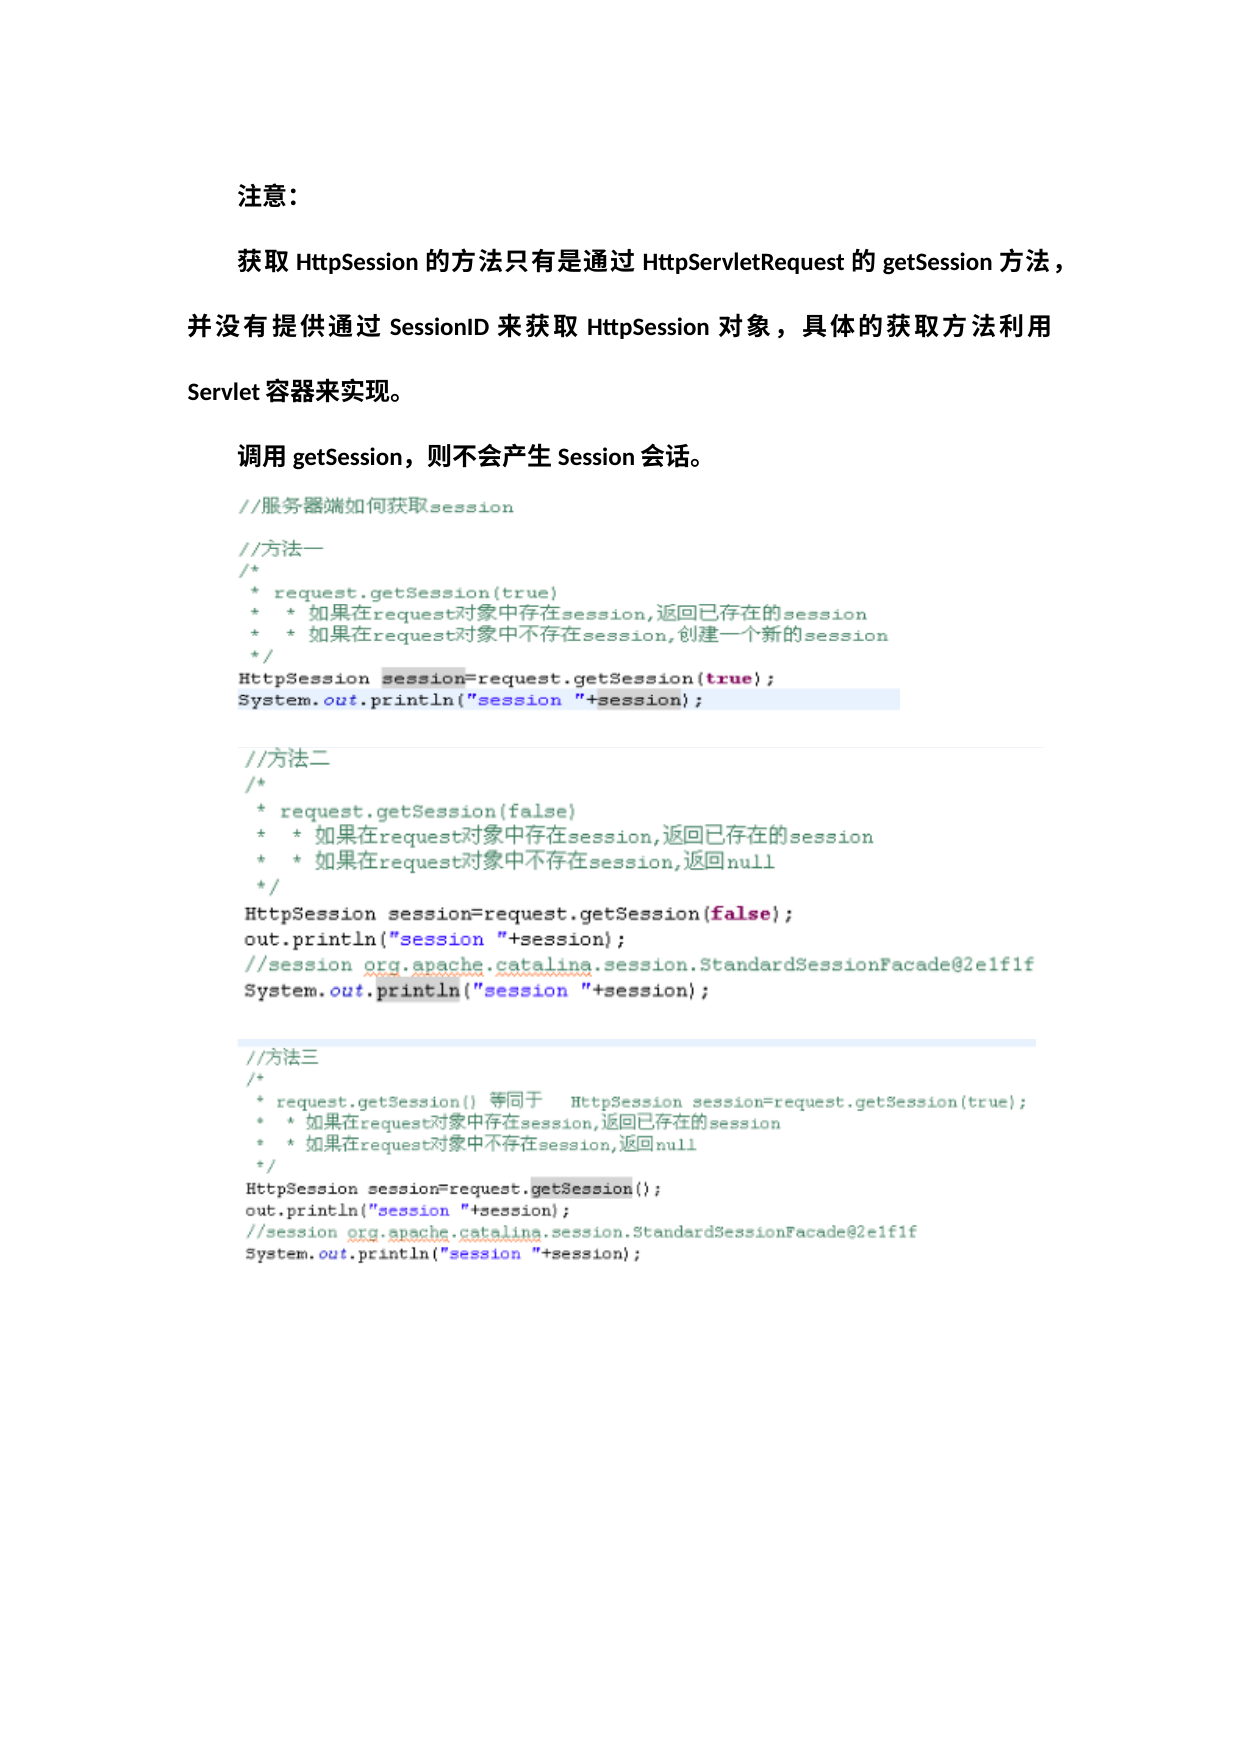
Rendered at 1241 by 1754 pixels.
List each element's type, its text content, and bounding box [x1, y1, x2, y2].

picture [237, 487, 900, 716]
picture [237, 747, 1044, 1010]
picture [237, 1039, 1036, 1271]
text 调用getSession，则不会产生Session会话。 [187, 422, 1053, 487]
text 获取HttpSession的方法只有是通过HttpServletRequest的getSession方法，并没有提供通过SessionID来获取HttpSession对象，具体的获取方法利用Servlet容器来实现。 [187, 227, 1053, 422]
text 注意： [187, 162, 1053, 227]
